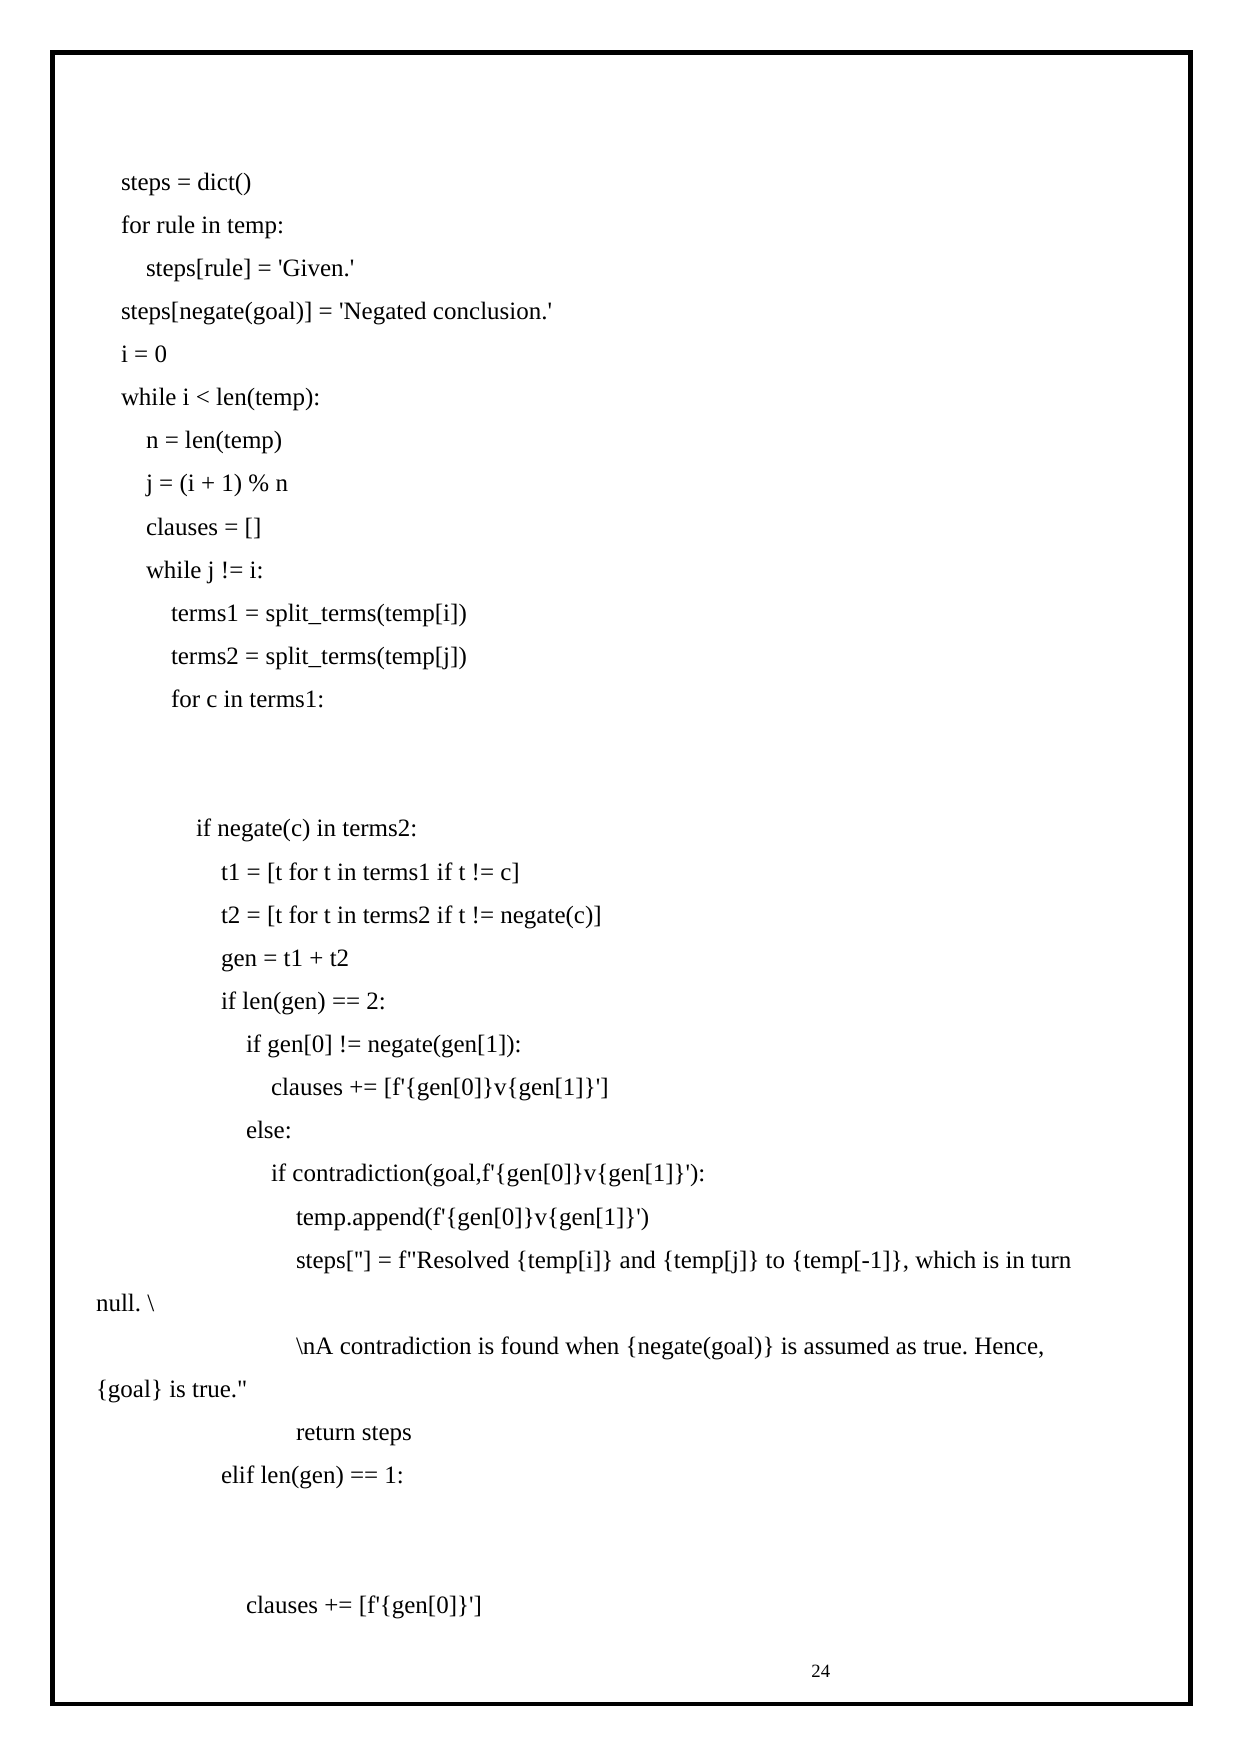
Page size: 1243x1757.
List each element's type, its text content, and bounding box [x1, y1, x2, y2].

text gen = t1 + t2 [96, 943, 1111, 972]
text t2 = [t for t in terms2 if t != negate(c)] [96, 900, 1111, 928]
text i = 0 [96, 339, 1111, 368]
text if contradiction(goal,f'{gen[0]}v{gen[1]}'): [96, 1158, 1111, 1187]
text for c in terms1: [96, 684, 1111, 713]
text while j != i: [96, 555, 1111, 583]
text steps[rule] = 'Given.' [96, 253, 1111, 282]
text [96, 1245, 1111, 1317]
text terms2 = split_terms(temp[j]) [96, 641, 1111, 670]
text clauses = [] [96, 512, 1111, 540]
text n = len(temp) [96, 425, 1111, 454]
text for rule in temp: [96, 210, 1111, 238]
text t1 = [t for t in terms1 if t != c] [96, 857, 1111, 885]
text clauses += [f'{gen[0]}'] [96, 1590, 1111, 1618]
text if len(gen) == 2: [96, 986, 1111, 1015]
text terms1 = split_terms(temp[i]) [96, 598, 1111, 627]
text else: [96, 1115, 1111, 1144]
text if gen[0] != negate(gen[1]): [96, 1029, 1111, 1058]
text if negate(c) in terms2: [96, 813, 1111, 842]
text j = (i + 1) % n [96, 468, 1111, 497]
text elif len(gen) == 1: [96, 1460, 1111, 1489]
text while i < len(temp): [96, 382, 1111, 411]
text return steps [96, 1417, 1111, 1446]
text \nA contradiction is found when {negate(goal)} is assumed as true. Hence, {goal} is true." [96, 1331, 1111, 1403]
text clauses += [f'{gen[0]}v{gen[1]}'] [96, 1072, 1111, 1101]
text steps[negate(goal)] = 'Negated conclusion.' [96, 296, 1111, 325]
text temp.append(f'{gen[0]}v{gen[1]}') [96, 1202, 1111, 1230]
text steps = dict() [96, 167, 1111, 195]
